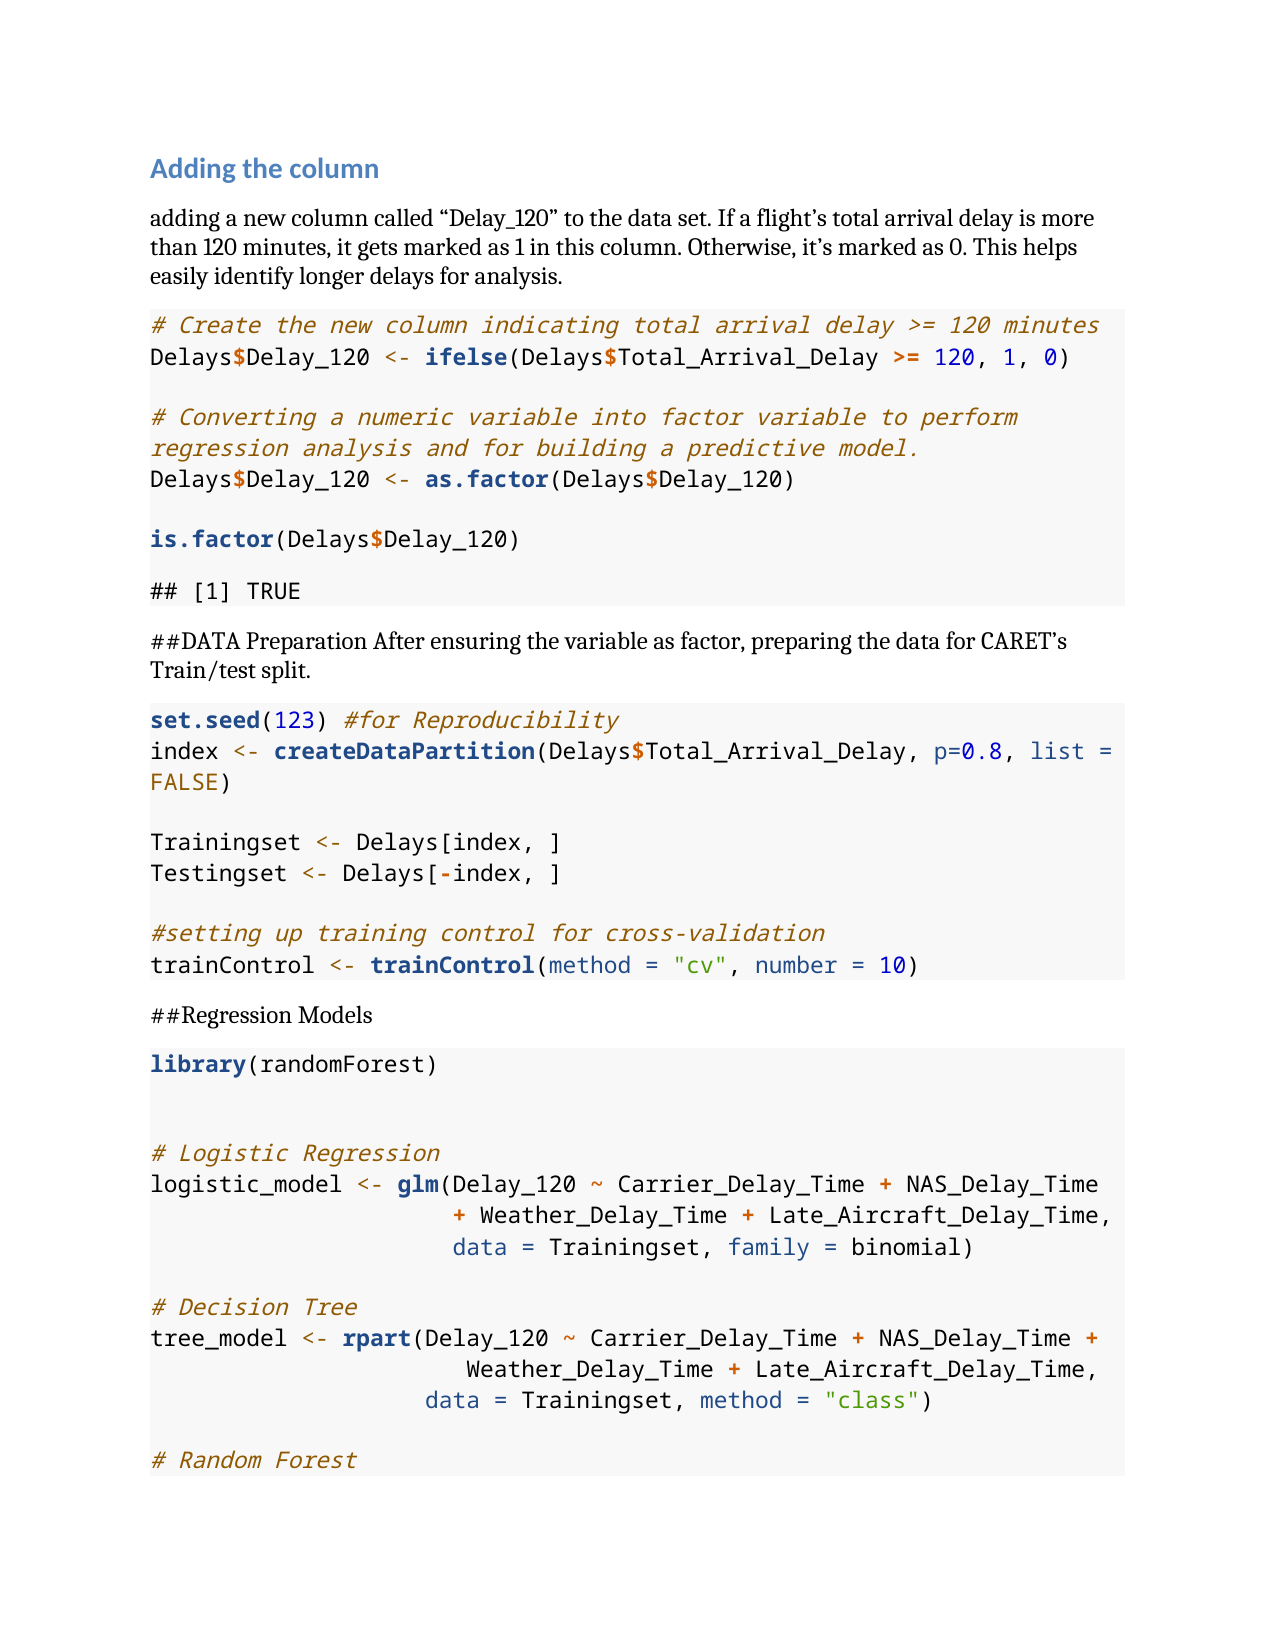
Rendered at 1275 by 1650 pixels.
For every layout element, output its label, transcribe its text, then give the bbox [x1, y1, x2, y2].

text ## [1] TRUE [150, 575, 1125, 606]
text ##DATA Preparation After ensuring the variable as factor, preparing the data for CARET’s Train/test split. [150, 627, 1125, 685]
subtitle Adding the column [150, 150, 1125, 186]
text ##Regression Models [150, 1001, 1125, 1029]
text # Create the new column indicating total arrival delay >= 120 minutes Delays$Delay_120 <- ifelse(Delays$Total_Arrival_Delay >= 120, 1, 0) # Converting a numeric variable into factor variable to perform regression analysis and for building a predictive model. Delays$Delay_120 <- as.factor(Delays$Delay_120) is.factor(Delays$Delay_120) [150, 309, 1125, 554]
text adding a new column called “Delay_120” to the data set. If a flight’s total arrival delay is more than 120 minutes, it gets marked as 1 in this column. Otherwise, it’s marked as 0. This helps easily identify longer delays for analysis. [150, 204, 1125, 291]
text set.seed(123) #for Reproducibility index <- createDataPartition(Delays$Total_Arrival_Delay, p=0.8, list = FALSE) Trainingset <- Delays[index, ] Testingset <- Delays[-index, ] #setting up training control for cross-validation trainControl <- trainControl(method = "cv", number = 10) [150, 703, 1125, 980]
